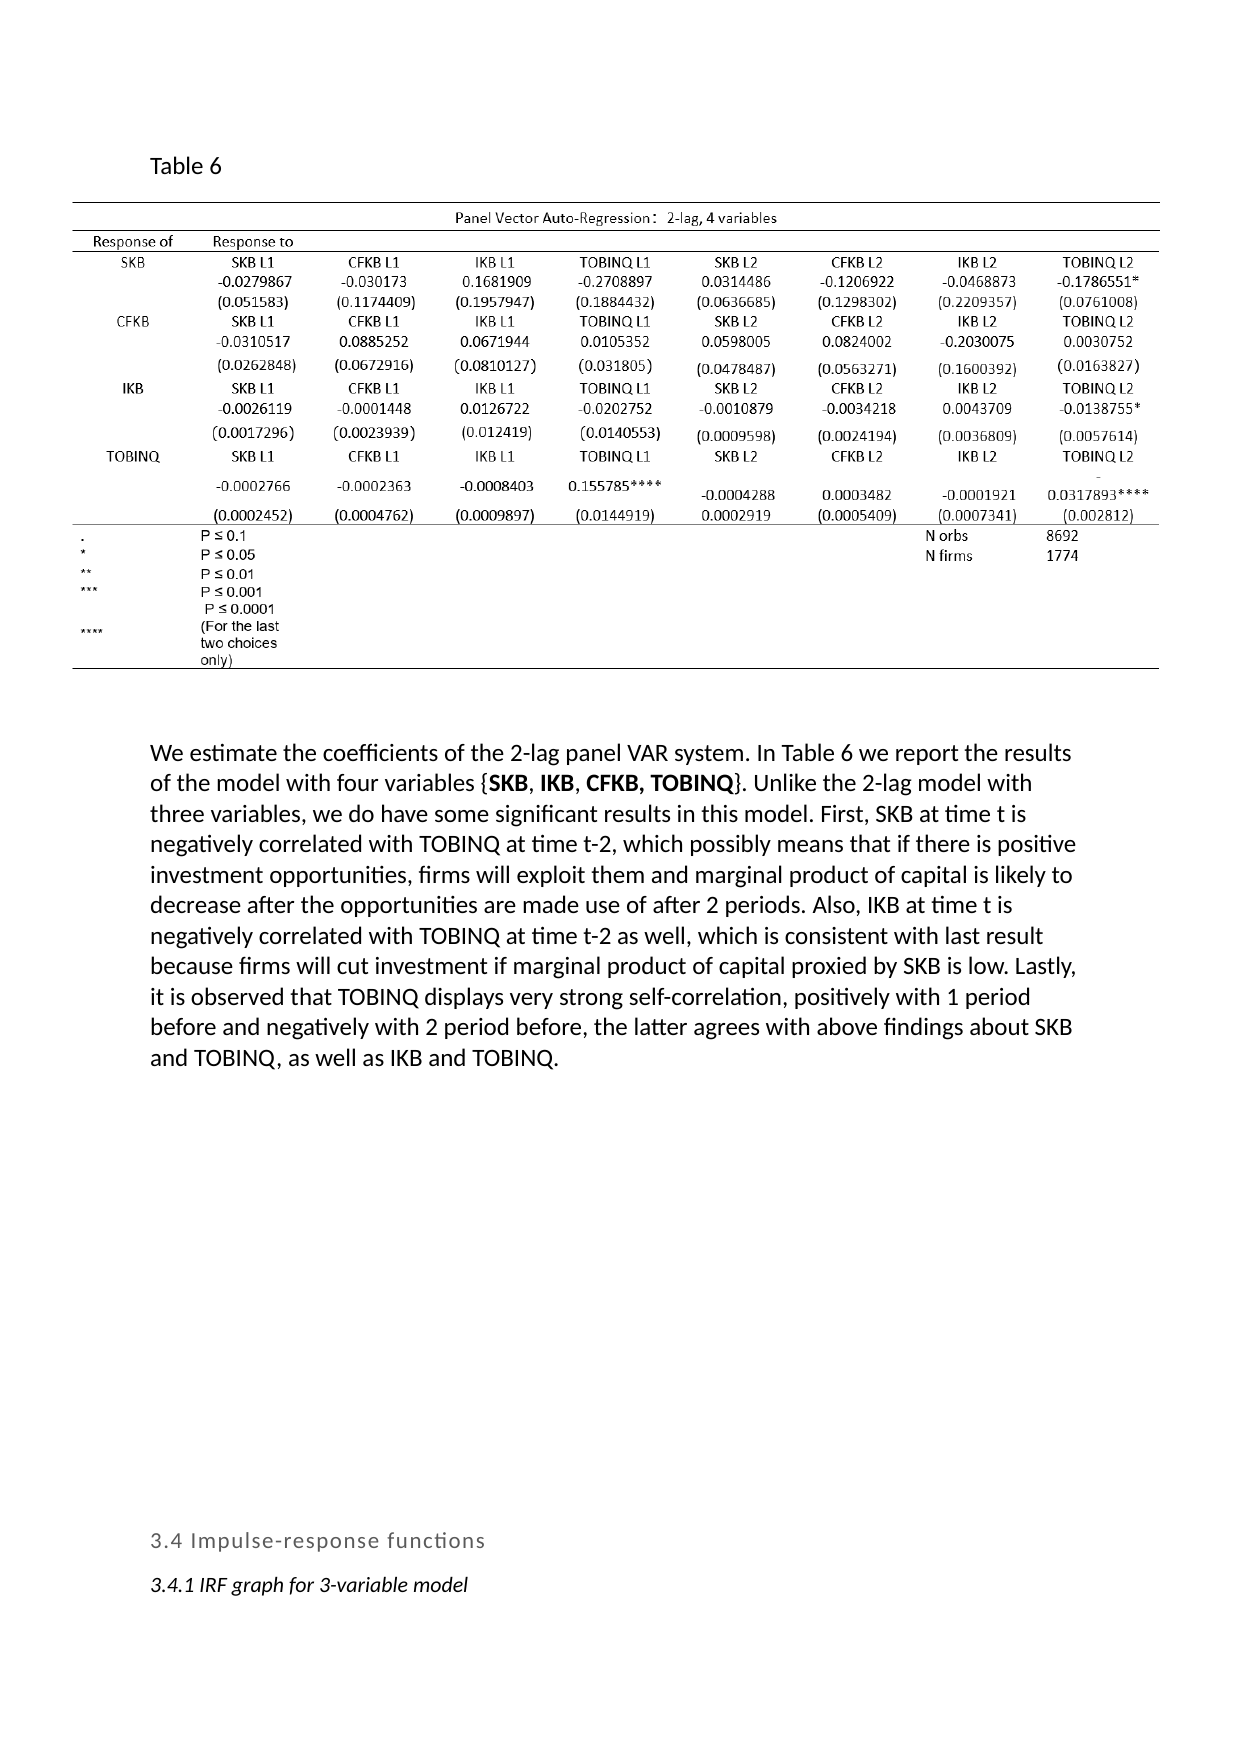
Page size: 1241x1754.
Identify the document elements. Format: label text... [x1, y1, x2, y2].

text 3.4.1 IRF graph for 3-variable model [150, 1571, 1090, 1598]
picture [68, 196, 1165, 680]
subtitle 3.4 Impulse-response functions [150, 1526, 1090, 1554]
text We estimate the coefficients of the 2-lag panel VAR system. In Table 6 we report the results of the model with four variables {SKB, IKB, CFKB, TOBINQ}. Unlike the 2-lag model with three variables, we do have some significant results in this model. First, SKB at time t is negatively correlated with TOBINQ at time t-2, which possibly means that if there is positive investment opportunities, firms will exploit them and marginal product of capital is likely to decrease after the opportunities are made use of after 2 periods. Also, IKB at time t is negatively correlated with TOBINQ at time t-2 as well, which is consistent with last result because firms will cut investment if marginal product of capital proxied by SKB is low. Lastly, it is observed that TOBINQ displays very strong self-correlation, positively with 1 period before and negatively with 2 period before, the latter agrees with above findings about SKB and TOBINQ, as well as IKB and TOBINQ. [150, 737, 1090, 1072]
text Table 6 [150, 150, 1090, 181]
